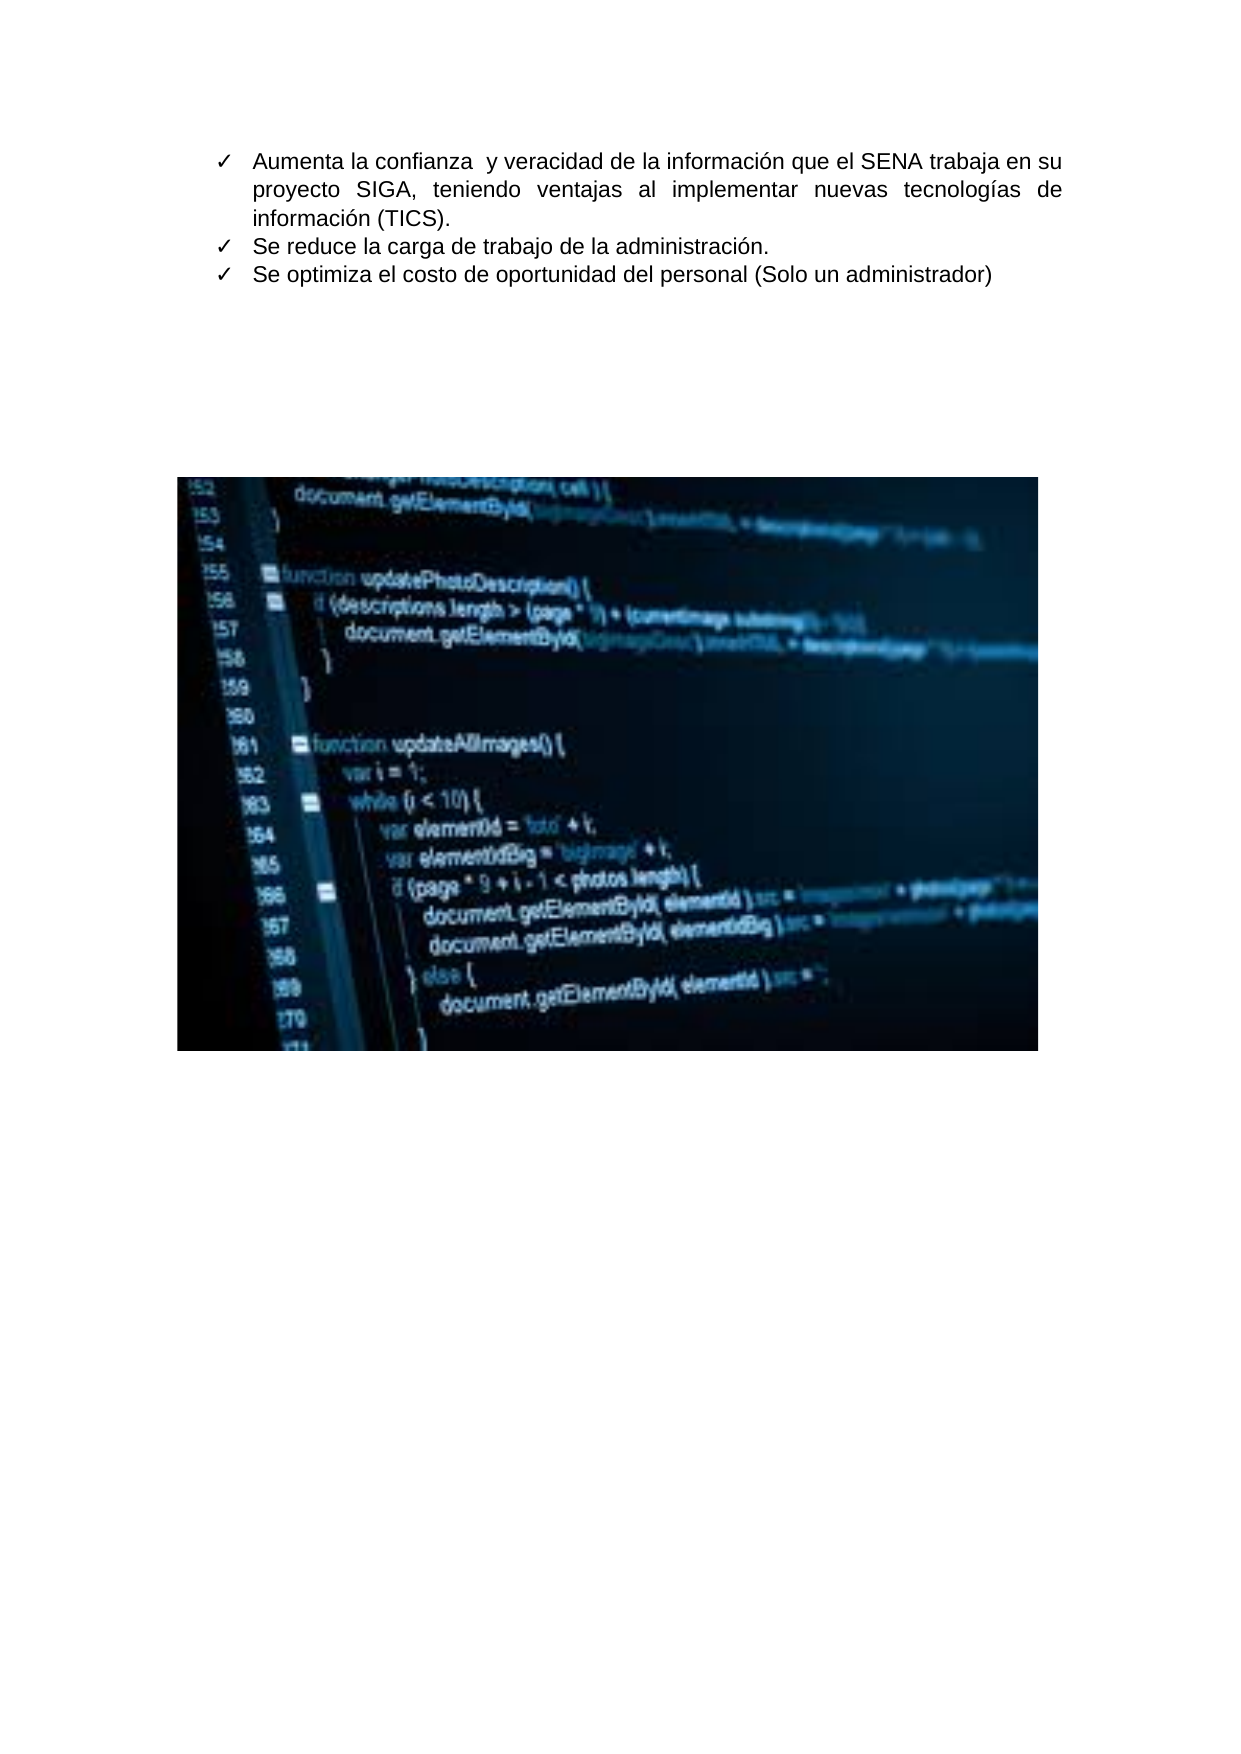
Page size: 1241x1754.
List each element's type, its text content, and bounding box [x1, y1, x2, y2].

list Se reduce la carga de trabajo de la administración. [215, 233, 1063, 259]
picture [177, 477, 1039, 1051]
list Aumenta la confianza y veracidad de la información que el SENA trabaja en su proyecto SIGA, teniendo ventajas al implementar nuevas tecnologías de información (TICS). [215, 148, 1063, 231]
list Se optimiza el costo de oportunidad del personal (Solo un administrador) [215, 261, 1063, 288]
